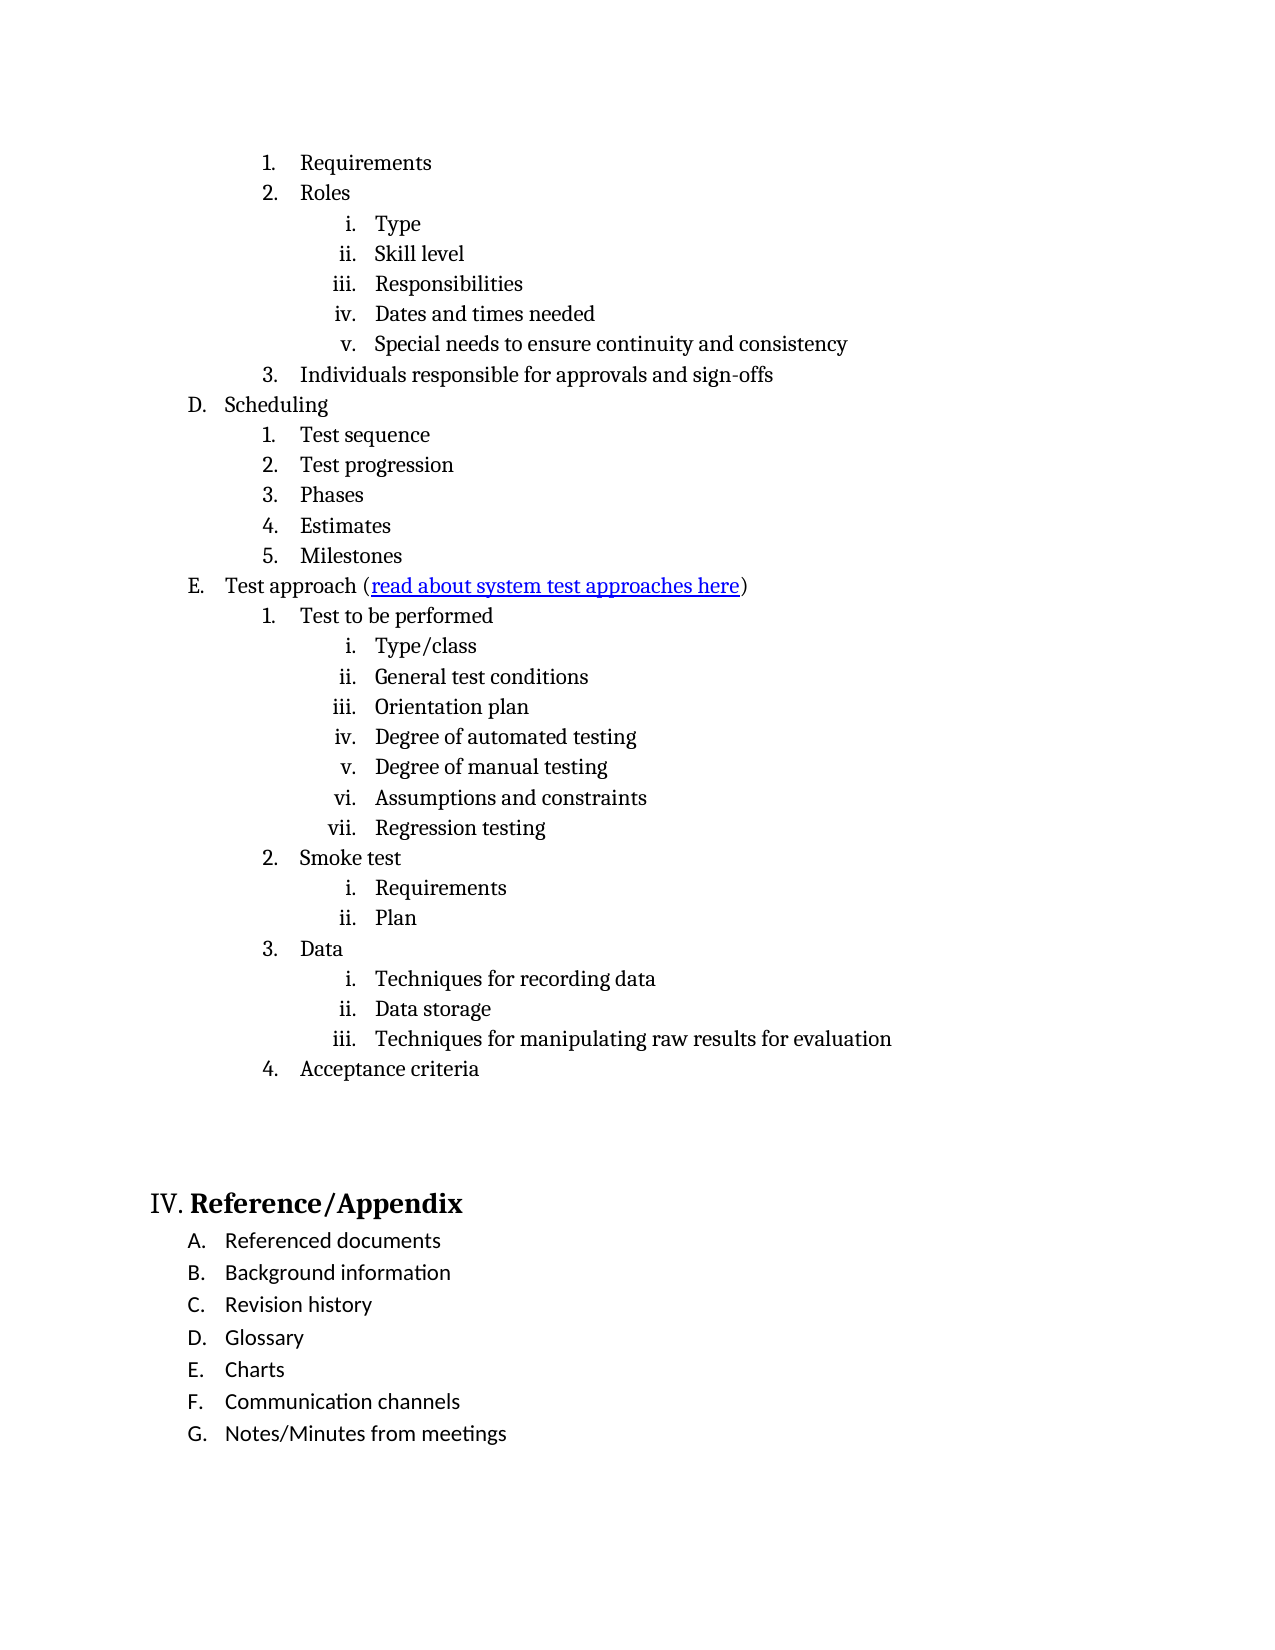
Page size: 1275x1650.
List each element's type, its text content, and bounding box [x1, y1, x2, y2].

list Assumptions and constraints [356, 784, 1125, 811]
list Milestones [262, 543, 1125, 569]
list Degree of manual testing [356, 754, 1125, 781]
list Special needs to ensure continuity and consistency [356, 331, 1125, 358]
list Smoke test [262, 845, 1125, 871]
list Techniques for recording data [356, 966, 1125, 992]
list Glossary [187, 1323, 1125, 1351]
list Data [262, 935, 1125, 962]
list Revision history [187, 1290, 1125, 1318]
list Degree of automated testing [356, 724, 1125, 750]
subtitle IV. Reference/Appendix [150, 1187, 1125, 1221]
list Phases [262, 482, 1125, 509]
list Techniques for manipulating raw results for evaluation [356, 1026, 1125, 1052]
list Responsibilities [356, 271, 1125, 297]
list Acceptance criteria [262, 1056, 1125, 1083]
list Test to be performed [262, 603, 1125, 629]
list Orientation plan [356, 694, 1125, 720]
list Dates and times needed [356, 301, 1125, 327]
list Data storage [356, 996, 1125, 1022]
list Requirements [356, 875, 1125, 901]
list Background information [187, 1258, 1125, 1286]
list Roles [262, 180, 1125, 207]
list Requirements [262, 150, 1125, 176]
list Regression testing [356, 814, 1125, 841]
list Test progression [262, 452, 1125, 478]
list Referenced documents [187, 1226, 1125, 1254]
list Estimates [262, 512, 1125, 539]
list Skill level [356, 241, 1125, 267]
list Type/class [356, 633, 1125, 660]
list Charts [187, 1355, 1125, 1383]
list Plan [356, 905, 1125, 932]
list Test sequence [262, 422, 1125, 448]
list Individuals responsible for approvals and sign-offs [262, 361, 1125, 388]
list Communication channels [187, 1387, 1125, 1415]
list Notes/Minutes from meetings [187, 1419, 1125, 1447]
list Type [356, 210, 1125, 237]
list General test conditions [356, 663, 1125, 690]
list Test approach (read about system test approaches here) [187, 573, 1125, 599]
list Scheduling [187, 392, 1125, 418]
